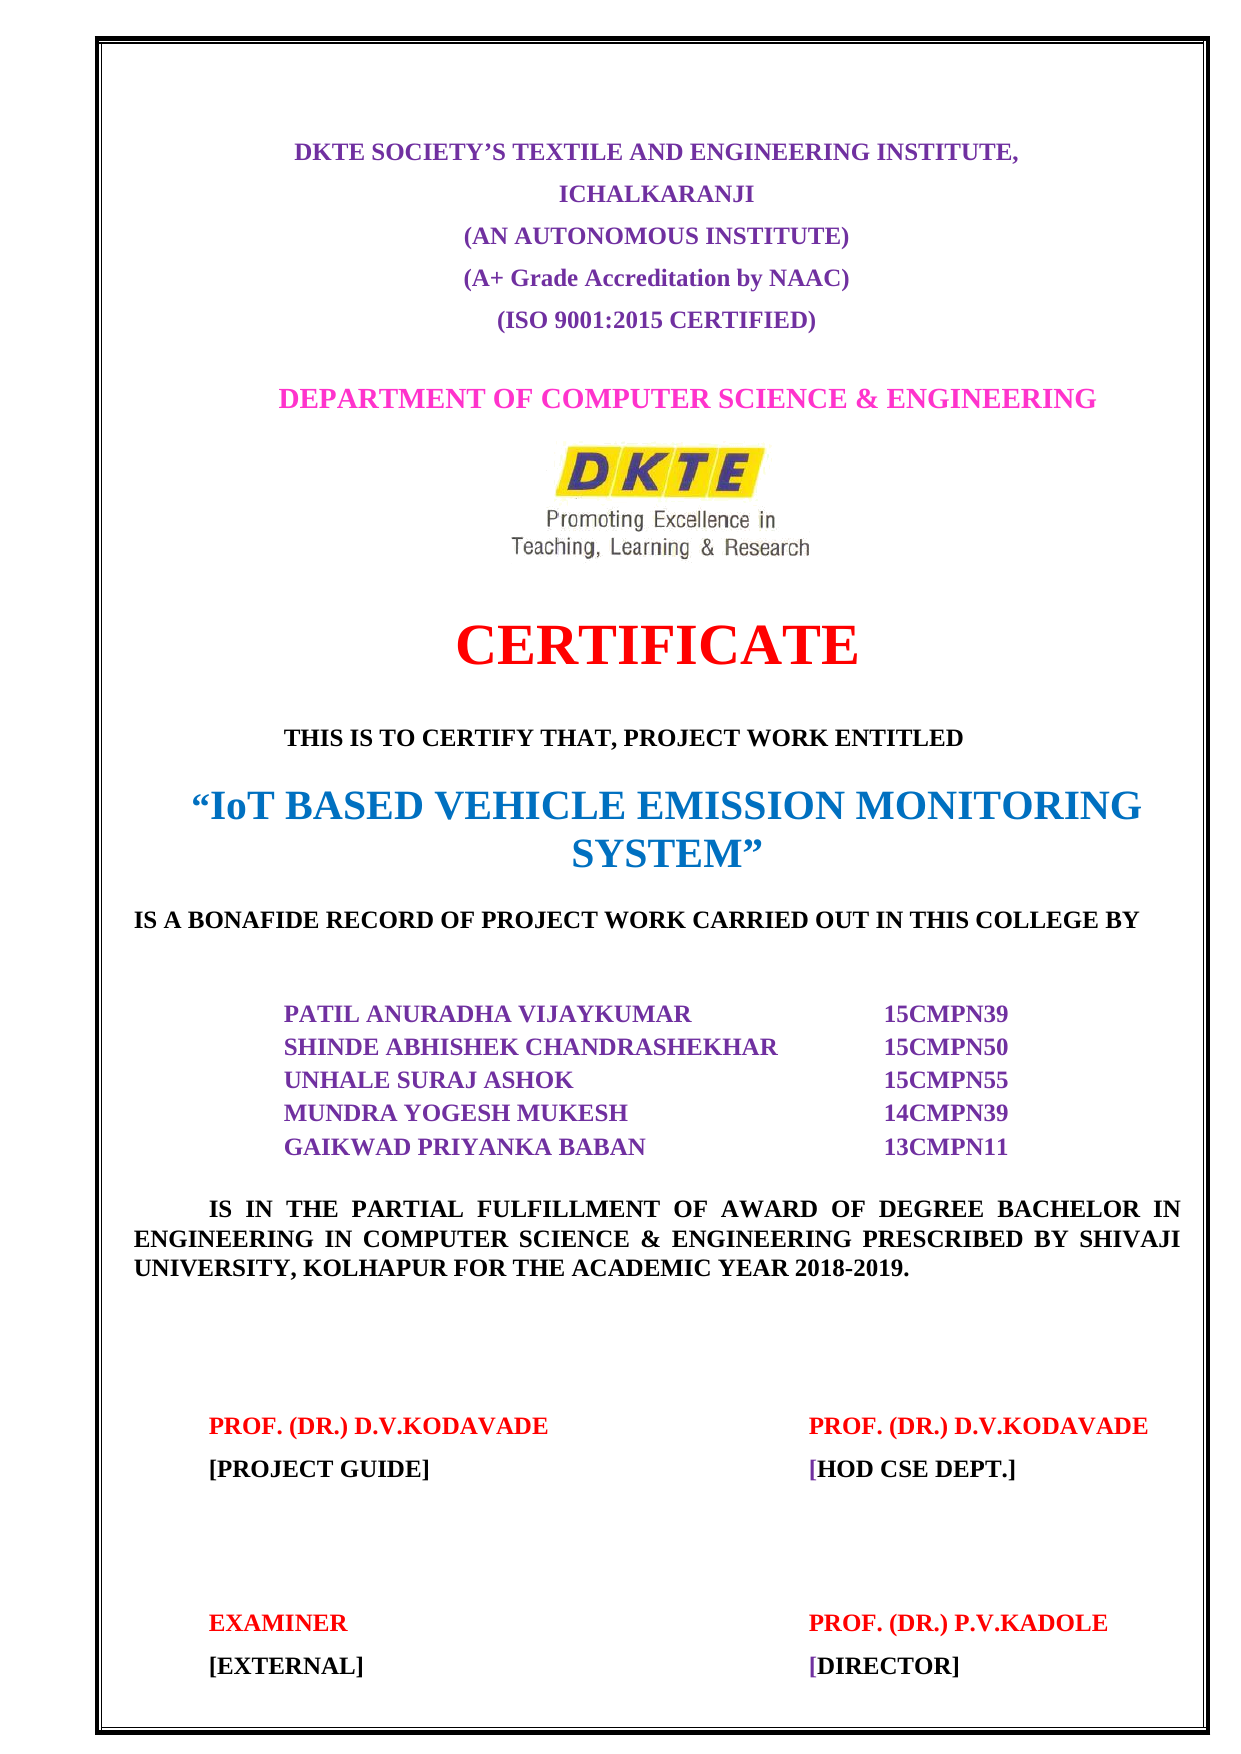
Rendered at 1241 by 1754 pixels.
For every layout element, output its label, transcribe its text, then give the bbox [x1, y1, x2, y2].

text PATIL ANURADHA VIJAYKUMAR 15CMPN39 [283, 999, 1182, 1028]
text CERTIFICATE [133, 611, 1182, 678]
text SHINDE ABHISHEK CHANDRASHEKHAR 15CMPN50 [283, 1032, 1182, 1061]
text MUNDRA YOGESH MUKESH 14CMPN39 [283, 1098, 1182, 1127]
text EXAMINER PROF. (DR.) P.V.KADOLE [208, 1608, 1182, 1636]
text UNHALE SURAJ ASHOK 15CMPN55 [283, 1066, 1182, 1094]
text GAIKWAD PRIYANKA BABAN 13CMPN11 [133, 1132, 1182, 1160]
text [EXTERNAL] [DIRECTOR] [133, 1651, 1182, 1679]
text (AN AUTONOMOUS INSTITUTE) [246, 221, 1067, 250]
text IS IN THE PARTIAL FULFILLMENT OF AWARD OF DEGREE BACHELOR IN ENGINEERING IN COMPUTER SCIENCE & ENGINEERING PRESCRIBED BY SHIVAJI UNIVERSITY, KOLHAPUR FOR THE ACADEMIC YEAR 2018-2019. [133, 1194, 1182, 1282]
text PROF. (DR.) D.V.KODAVADE PROF. (DR.) D.V.KODAVADE [133, 1411, 1182, 1439]
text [246, 137, 1067, 207]
text (ISO 9001:2015 CERTIFIED) [246, 305, 1067, 334]
text THIS IS TO CERTIFY THAT, PROJECT WORK ENTITLED [283, 723, 1182, 752]
picture [425, 420, 820, 570]
text IS A BONAFIDE RECORD OF PROJECT WORK CARRIED OUT IN THIS COLLEGE BY [133, 905, 1182, 934]
text DEPARTMENT OF COMPUTER SCIENCE & ENGINEERING [194, 381, 1182, 414]
text (A+ Grade Accreditation by NAAC) [246, 263, 1067, 292]
text [PROJECT GUIDE] [HOD CSE DEPT.] [133, 1454, 1182, 1483]
text “IoT BASED VEHICLE EMISSION MONITORING SYSTEM” [152, 780, 1182, 876]
